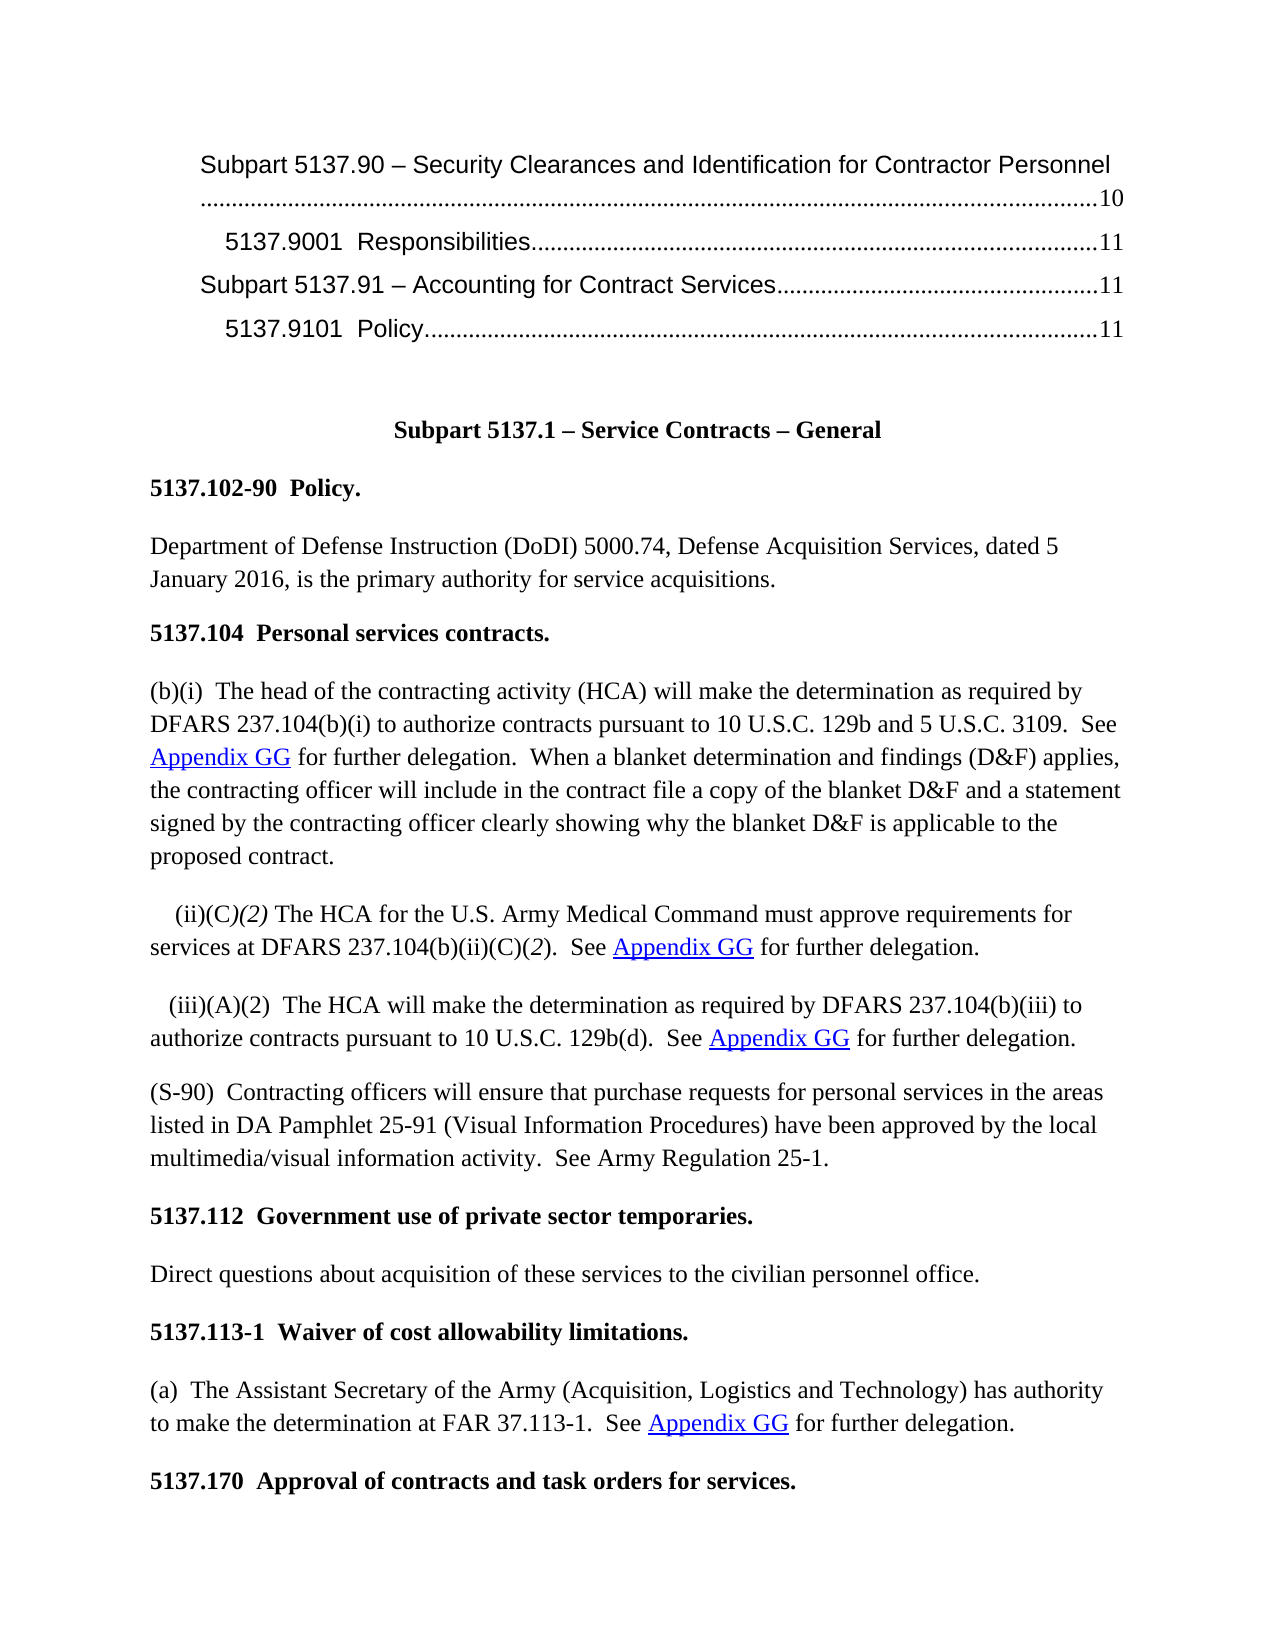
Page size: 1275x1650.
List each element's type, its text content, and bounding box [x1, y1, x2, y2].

text 5137.9001 Responsibilities. 11 [225, 226, 1125, 255]
text Department of Defense Instruction (DoDI) 5000.74, Defense Acquisition Services, dated 5 January 2016, is the primary authority for service acquisitions. [150, 531, 1125, 593]
text (iii)(A)(2) The HCA will make the determination as required by DFARS 237.104(b)(iii) to authorize contracts pursuant to 10 U.S.C. 129b(d). See Appendix GG for further delegation. [150, 990, 1125, 1052]
subtitle 5137.170 Approval of contracts and task orders for services. [150, 1466, 1125, 1495]
subtitle 5137.102-90 Policy. [150, 473, 1125, 502]
text Subpart 5137.90 – Security Clearances and Identification for Contractor Personnel 10 [200, 150, 1125, 212]
text Subpart 5137.91 – Accounting for Contract Services 11 [200, 270, 1125, 299]
subtitle Subpart 5137.1 – Service Contracts – General [150, 415, 1125, 444]
subtitle 5137.113-1 Waiver of cost allowability limitations. [150, 1317, 1125, 1346]
subtitle 5137.112 Government use of private sector temporaries. [150, 1201, 1125, 1230]
text (b)(i) The head of the contracting activity (HCA) will make the determination as required by DFARS 237.104(b)(i) to authorize contracts pursuant to 10 U.S.C. 129b and 5 U.S.C. 3109. See Appendix GG for further delegation. When a blanket determination and findings (D&F) applies, the contracting officer will include in the contract file a copy of the blanket D&F and a statement signed by the contracting officer clearly showing why the blanket D&F is applicable to the proposed contract. [150, 676, 1125, 870]
text (a) The Assistant Secretary of the Army (Acquisition, Logistics and Technology) has authority to make the determination at FAR 37.113-1. See Appendix GG for further delegation. [150, 1375, 1125, 1437]
text Direct questions about acquisition of these services to the civilian personnel office. [150, 1259, 1125, 1288]
subtitle 5137.104 Personal services contracts. [150, 618, 1125, 647]
text (ii)(C)(2) The HCA for the U.S. Army Medical Command must approve requirements for services at DFARS 237.104(b)(ii)(C)(2). See Appendix GG for further delegation. [150, 899, 1125, 961]
text (S-90) Contracting officers will ensure that purchase requests for personal services in the areas listed in DA Pamphlet 25-91 (Visual Information Procedures) have been approved by the local multimedia/visual information activity. See Army Regulation 25-1. [150, 1077, 1125, 1172]
text 5137.9101 Policy. 11 [225, 313, 1125, 342]
